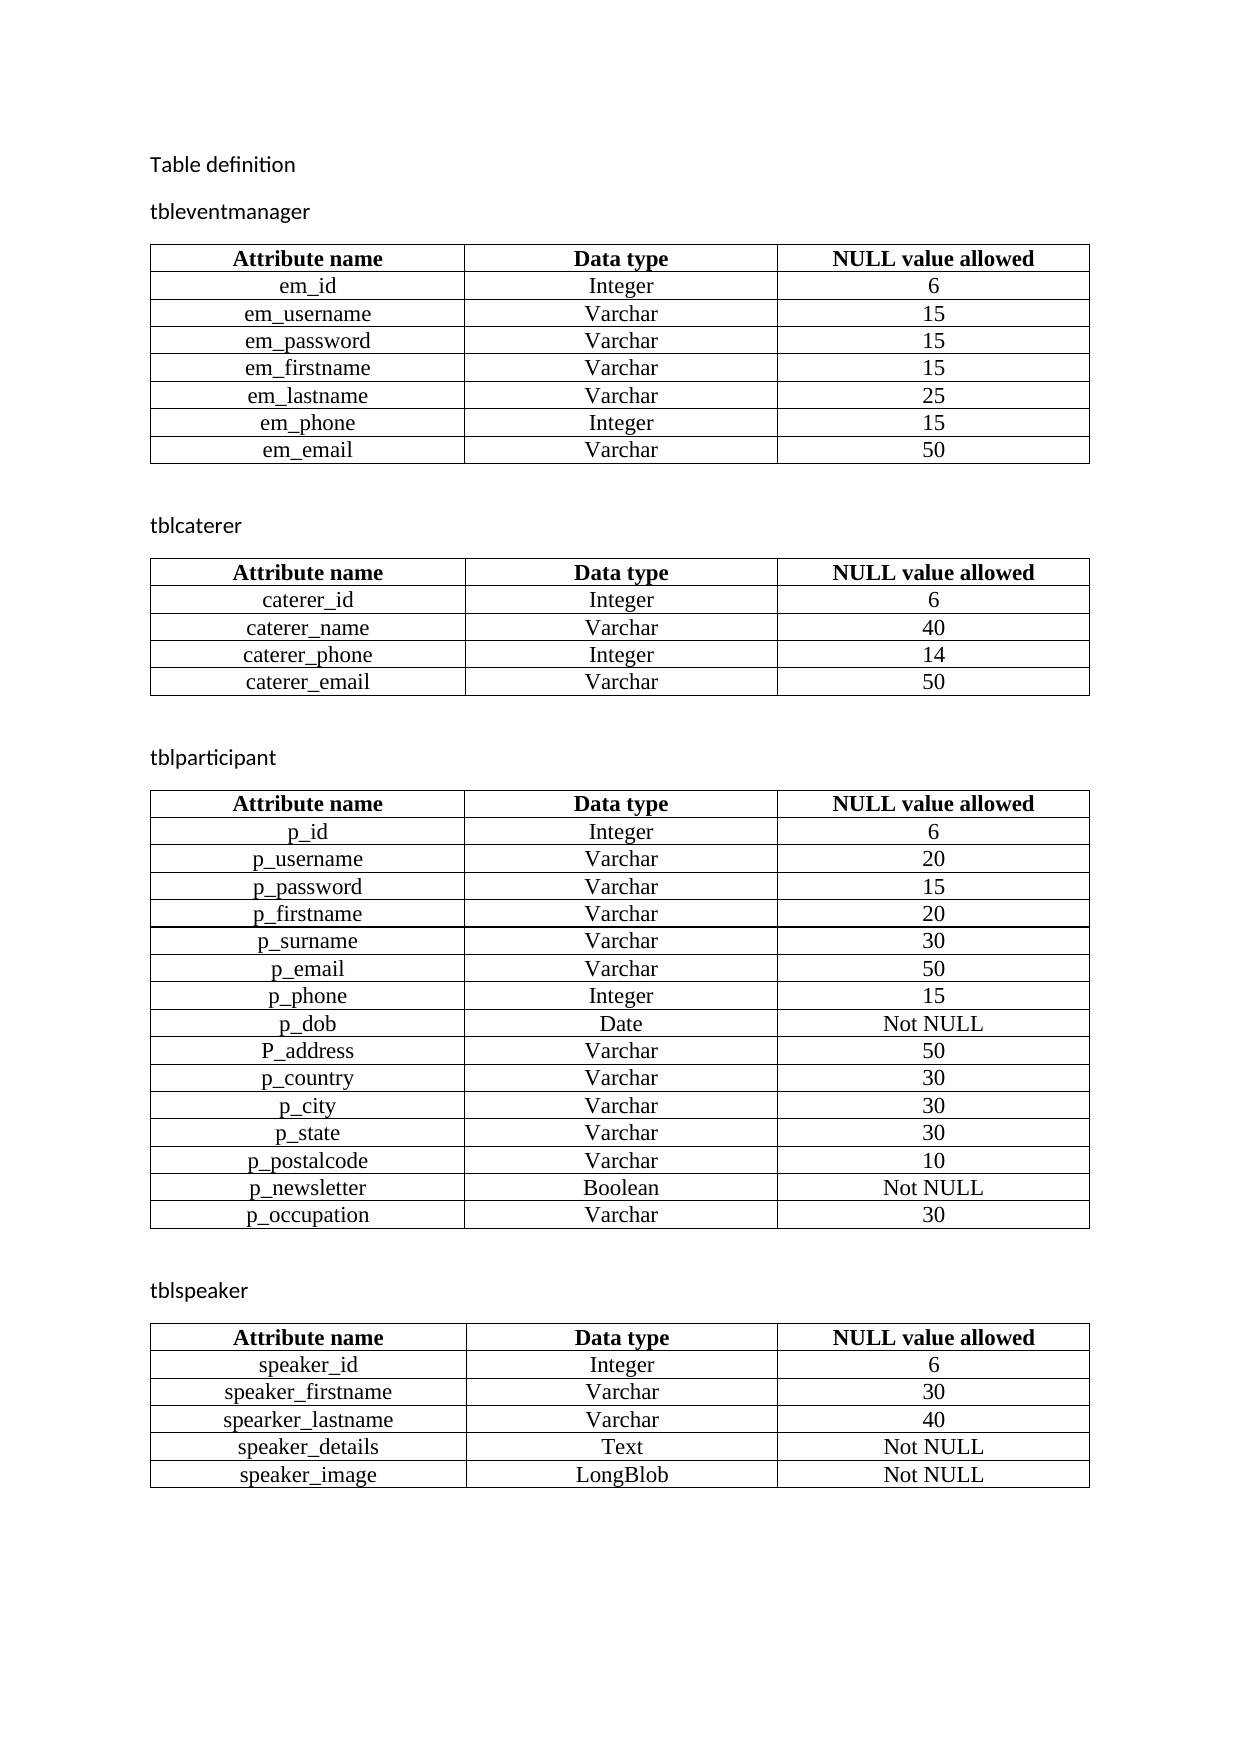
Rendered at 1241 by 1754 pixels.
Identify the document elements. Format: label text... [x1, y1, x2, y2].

table_cell spearker_lastname [151, 1406, 466, 1432]
table_cell 10 [778, 1147, 1089, 1173]
table_cell Varchar [466, 614, 777, 640]
table_cell em_password [151, 327, 464, 353]
table_cell Not NULL [778, 1461, 1089, 1487]
table_header NULL value allowed [778, 1324, 1089, 1350]
table_cell p_postalcode [151, 1147, 464, 1173]
table_cell 30 [778, 1092, 1089, 1118]
text Table definition [150, 150, 1090, 178]
table_cell p_firstname [151, 900, 464, 926]
table_cell Integer [466, 586, 777, 612]
table_cell 50 [778, 437, 1089, 463]
table_cell Varchar [465, 437, 777, 463]
table_cell Boolean [465, 1174, 777, 1200]
table_cell 50 [778, 668, 1089, 695]
table_cell caterer_email [151, 668, 465, 695]
table_cell Integer [465, 272, 777, 298]
table_cell p_surname [151, 928, 464, 954]
table_cell p_email [151, 955, 464, 981]
table_cell 6 [778, 272, 1089, 298]
table_cell em_phone [151, 409, 464, 436]
table_cell Integer [465, 982, 777, 1009]
table_cell Varchar [465, 928, 777, 954]
table_cell Varchar [465, 300, 777, 326]
table_cell p_phone [151, 982, 464, 1009]
table_cell Integer [467, 1351, 777, 1377]
table_cell 50 [778, 1037, 1089, 1063]
table_cell 15 [778, 873, 1089, 899]
table_cell em_firstname [151, 354, 464, 381]
table_cell Integer [465, 818, 777, 844]
table_cell Integer [466, 641, 777, 667]
table_header Attribute name [151, 1324, 466, 1350]
table_cell 40 [778, 614, 1089, 640]
table_cell p_occupation [151, 1201, 464, 1228]
table_cell Varchar [465, 955, 777, 981]
table_cell 15 [778, 354, 1089, 381]
table_cell Not NULL [778, 1433, 1089, 1459]
table_cell P_address [151, 1037, 464, 1063]
table_cell LongBlob [467, 1461, 777, 1487]
table_cell Integer [465, 409, 777, 436]
table_cell Varchar [465, 327, 777, 353]
text tblcaterer [150, 511, 1090, 539]
table_cell 20 [778, 900, 1089, 926]
table_cell p_password [151, 873, 464, 899]
table_cell 20 [778, 845, 1089, 872]
table_cell Varchar [465, 382, 777, 408]
table_cell Varchar [465, 354, 777, 381]
table_cell 15 [778, 327, 1089, 353]
table_cell Text [467, 1433, 777, 1459]
table_cell 6 [778, 586, 1089, 612]
table_cell p_city [151, 1092, 464, 1118]
table_cell Varchar [467, 1379, 777, 1405]
table_cell Varchar [465, 1037, 777, 1063]
table_cell 40 [778, 1406, 1089, 1432]
table_cell em_email [151, 437, 464, 463]
table_cell 6 [778, 1351, 1089, 1377]
table_header NULL value allowed [778, 559, 1089, 585]
table_cell Varchar [465, 1092, 777, 1118]
table_cell Varchar [465, 873, 777, 899]
table_cell Varchar [465, 1201, 777, 1228]
table_header Attribute name [151, 559, 465, 585]
table_cell p_dob [151, 1010, 464, 1036]
table_cell 30 [778, 1201, 1089, 1228]
table_cell p_newsletter [151, 1174, 464, 1200]
table_cell 15 [778, 982, 1089, 1009]
table_cell 15 [778, 300, 1089, 326]
table_header Attribute name [151, 245, 464, 271]
table_cell 14 [778, 641, 1089, 667]
table_cell speaker_firstname [151, 1379, 466, 1405]
table_header Data type [467, 1324, 777, 1350]
text tbleventmanager [150, 197, 1090, 225]
table_cell 30 [778, 928, 1089, 954]
text tblparticipant [150, 743, 1090, 771]
table_cell speaker_id [151, 1351, 466, 1377]
table_cell 50 [778, 955, 1089, 981]
table_cell 15 [778, 409, 1089, 436]
table_cell caterer_name [151, 614, 465, 640]
table_cell Varchar [465, 900, 777, 926]
table_cell speaker_image [151, 1461, 466, 1487]
table_cell Varchar [465, 1065, 777, 1091]
text tblspeaker [150, 1276, 1090, 1304]
table_cell Varchar [466, 668, 777, 695]
table_cell caterer_phone [151, 641, 465, 667]
table_cell 30 [778, 1119, 1089, 1146]
table_cell p_username [151, 845, 464, 872]
table_cell em_id [151, 272, 464, 298]
table_cell Varchar [467, 1406, 777, 1432]
table_cell caterer_id [151, 586, 465, 612]
table_cell speaker_details [151, 1433, 466, 1459]
table_cell p_id [151, 818, 464, 844]
table_cell 25 [778, 382, 1089, 408]
table_cell p_state [151, 1119, 464, 1146]
table_header Data type [465, 245, 777, 271]
table_cell Varchar [465, 1147, 777, 1173]
table_cell 6 [778, 818, 1089, 844]
table_header Data type [465, 791, 777, 817]
table_cell Not NULL [778, 1174, 1089, 1200]
table_cell p_country [151, 1065, 464, 1091]
table_cell 30 [778, 1065, 1089, 1091]
table_cell em_username [151, 300, 464, 326]
table_cell Not NULL [778, 1010, 1089, 1036]
table_header Attribute name [151, 791, 464, 817]
table_cell Varchar [465, 1119, 777, 1146]
table_header NULL value allowed [778, 245, 1089, 271]
table_cell Varchar [465, 845, 777, 872]
table_cell Date [465, 1010, 777, 1036]
table_header NULL value allowed [778, 791, 1089, 817]
table_cell em_lastname [151, 382, 464, 408]
table_cell 30 [778, 1379, 1089, 1405]
table_header Data type [466, 559, 777, 585]
